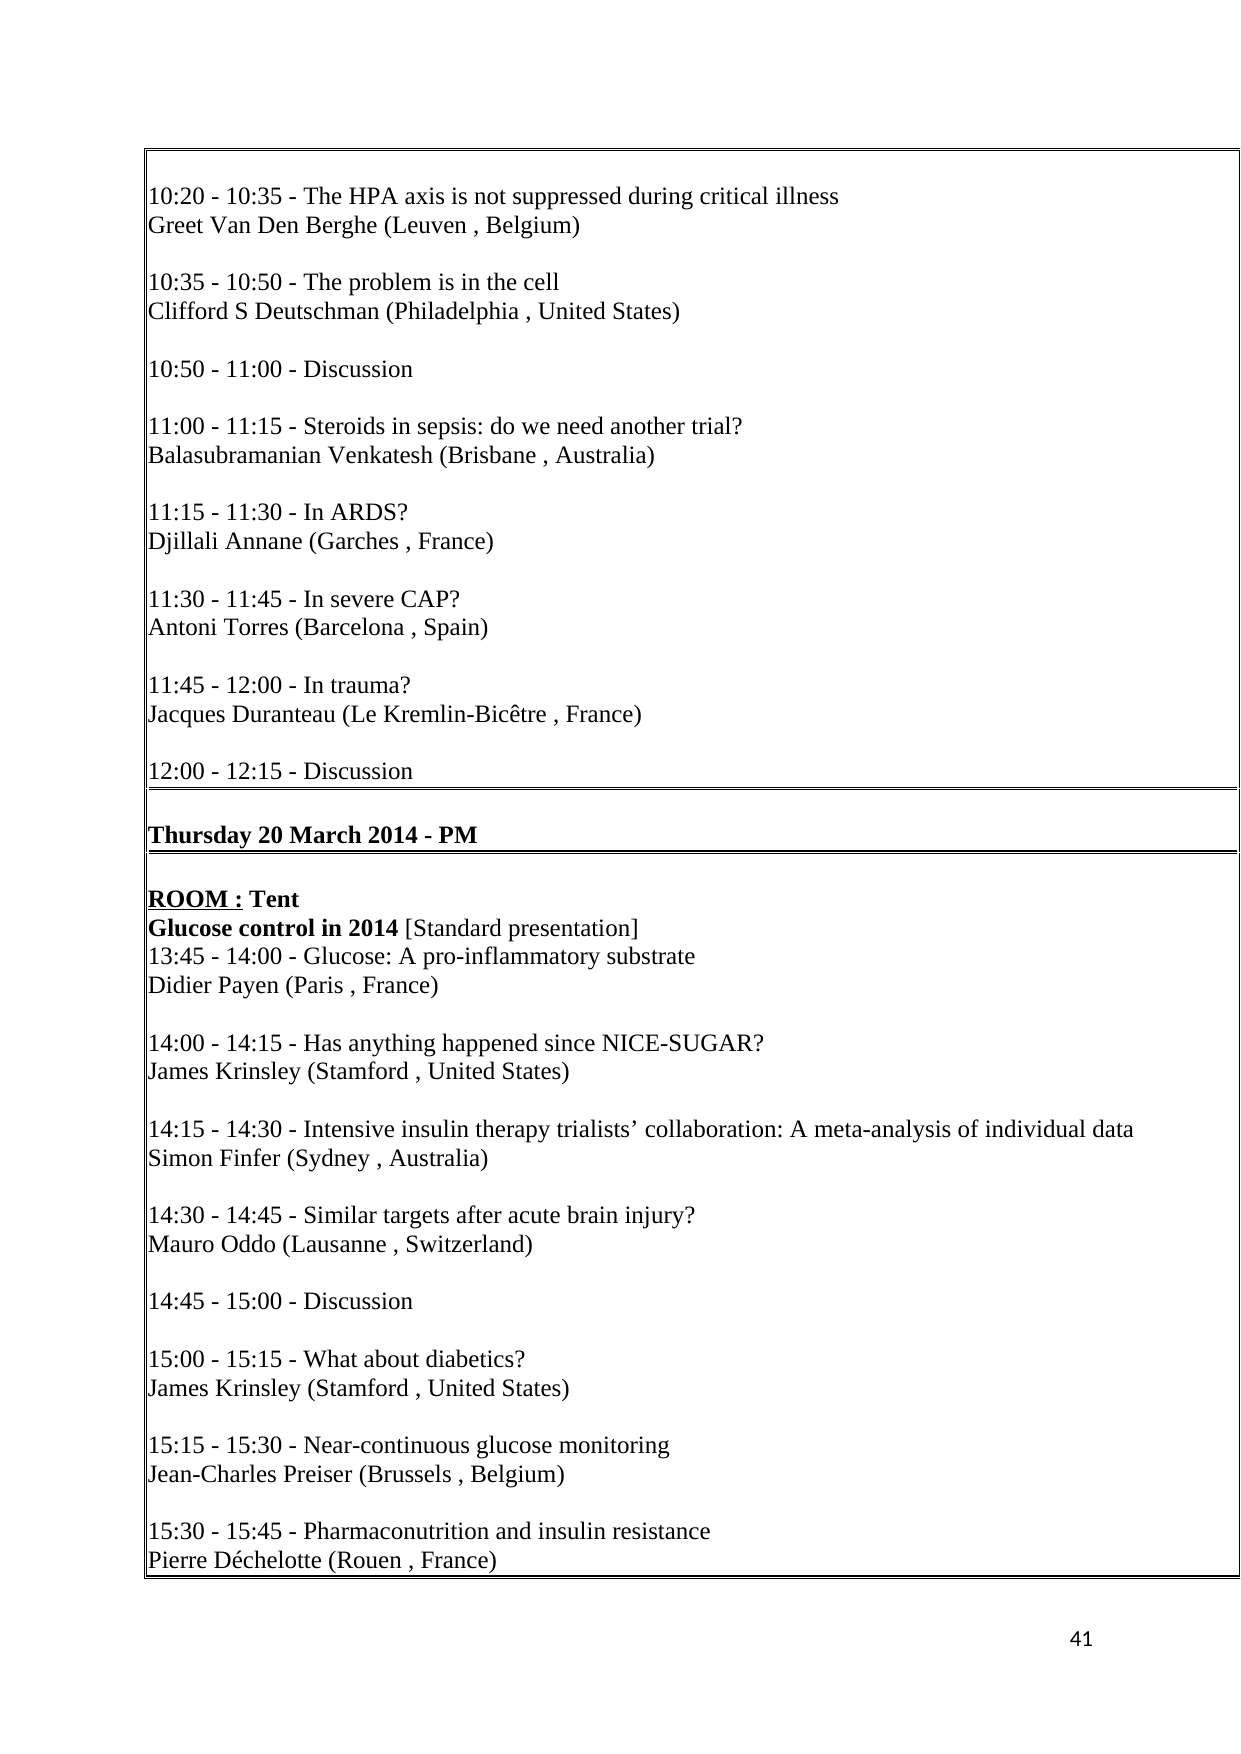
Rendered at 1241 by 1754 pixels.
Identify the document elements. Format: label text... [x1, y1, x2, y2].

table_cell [147, 850, 1239, 1575]
table_cell Thursday 20 March 2014 - PM [147, 786, 1239, 850]
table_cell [147, 151, 1239, 786]
